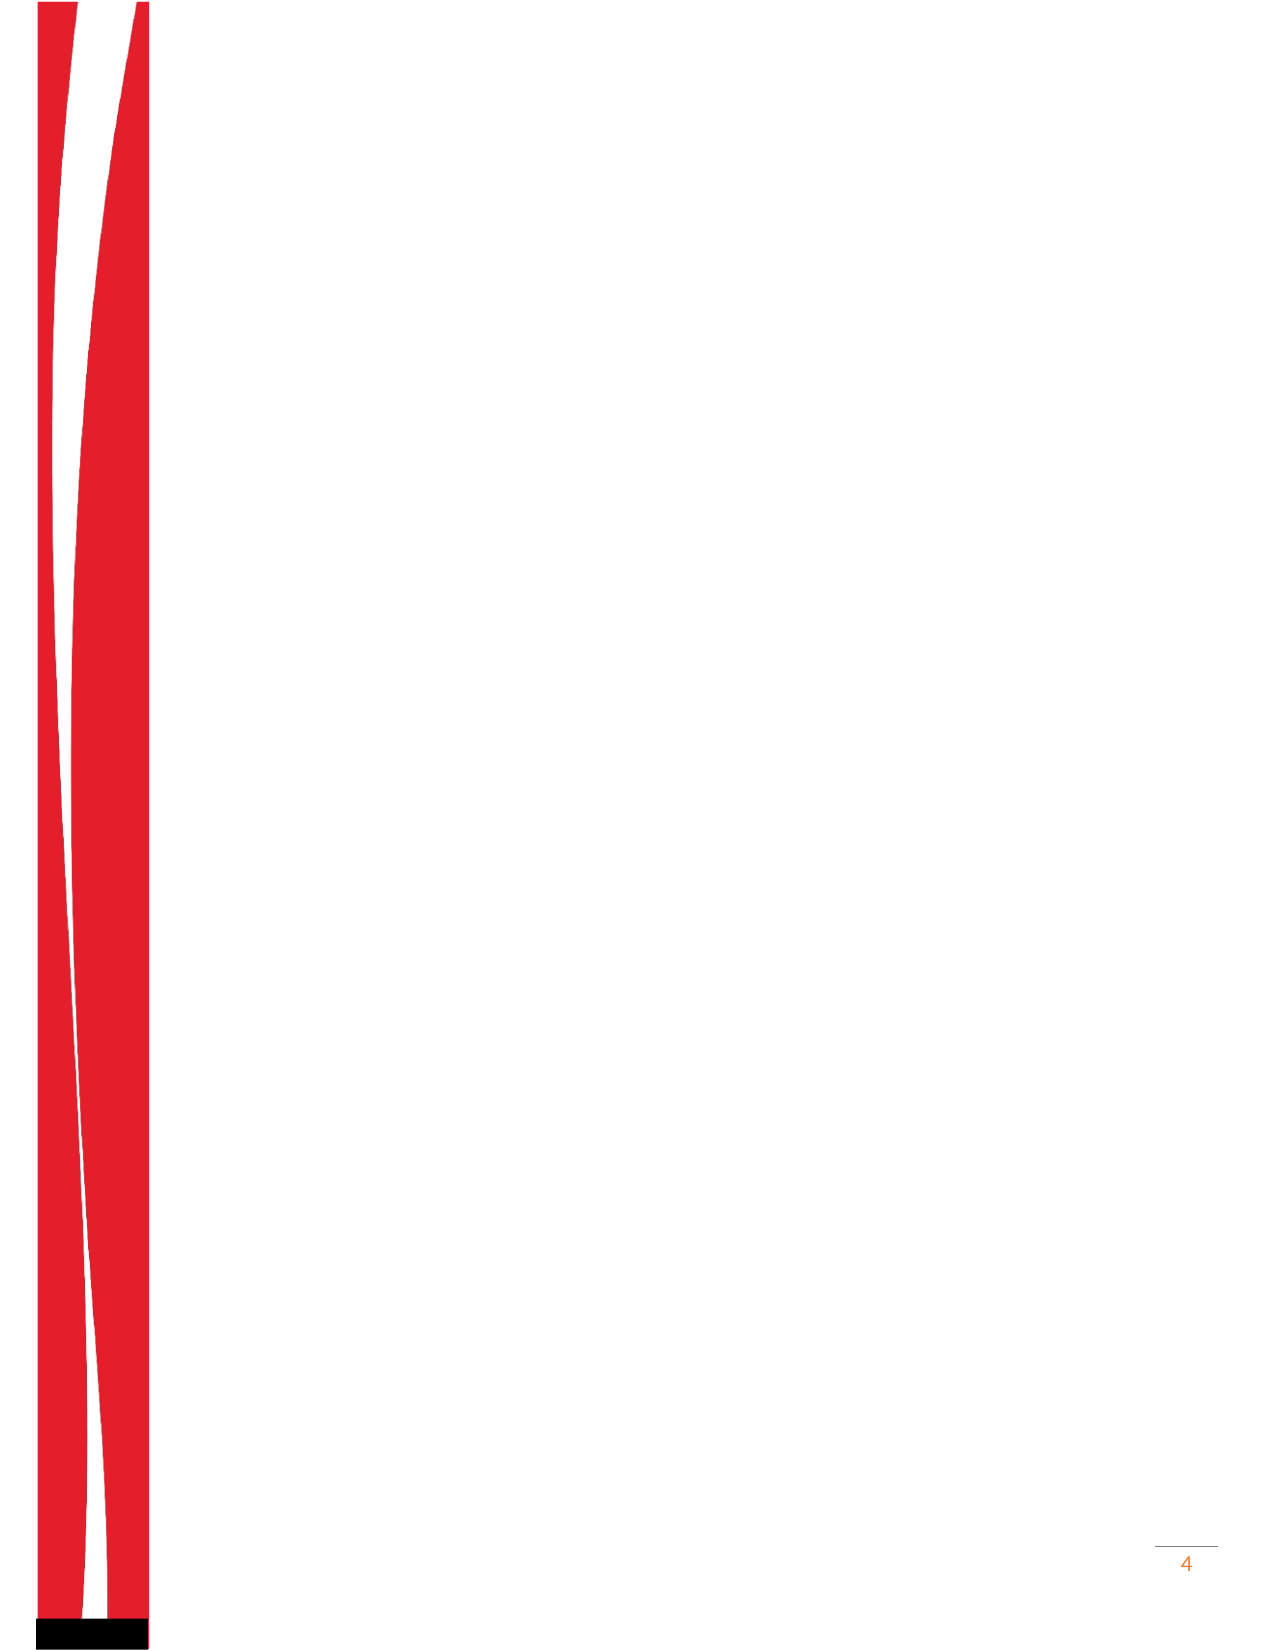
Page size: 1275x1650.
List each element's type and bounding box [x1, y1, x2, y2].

picture [37, 3, 150, 1648]
